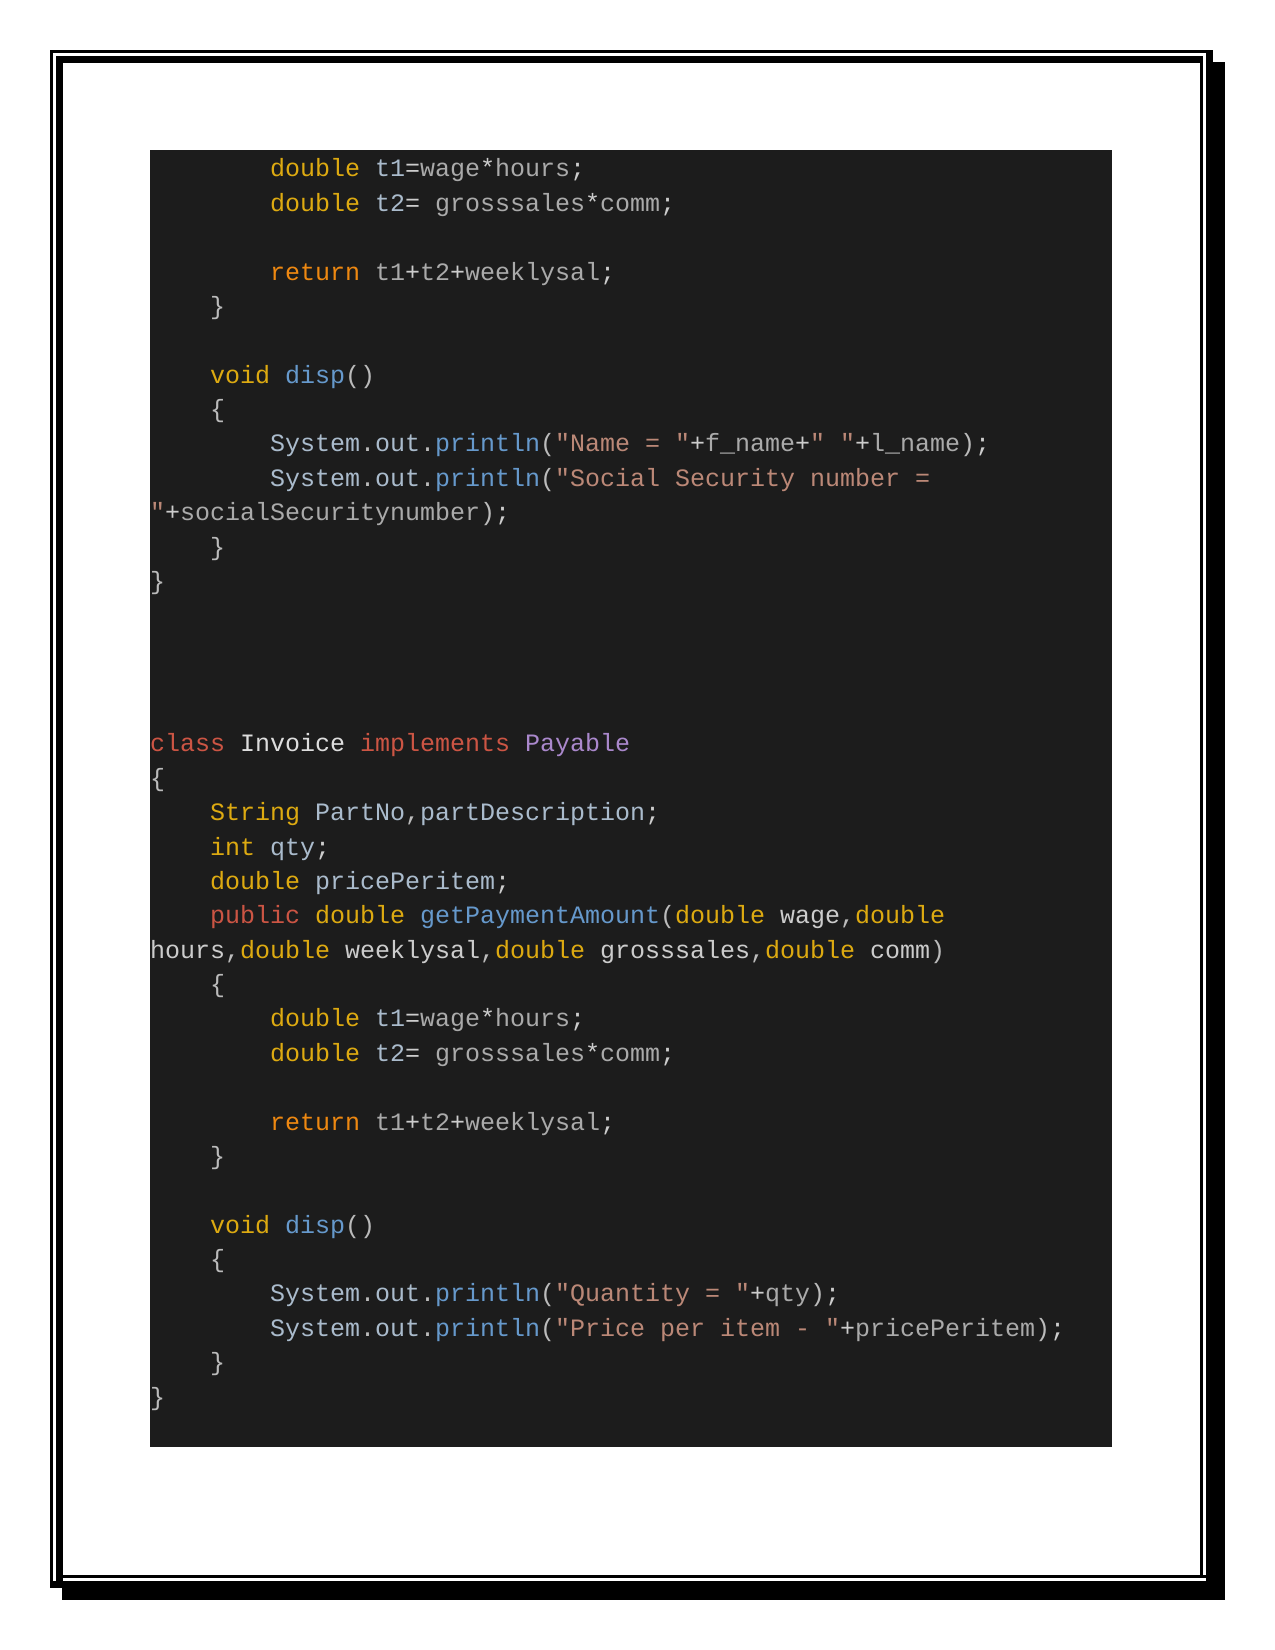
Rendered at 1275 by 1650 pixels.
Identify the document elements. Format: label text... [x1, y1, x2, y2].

text void disp() [150, 356, 1112, 391]
text System.out.println("Social Security number = "+socialSecuritynumber); [150, 459, 1112, 528]
text } [150, 528, 1112, 562]
text System.out.println("Price per item - "+pricePeritem); [150, 1309, 1112, 1344]
text { [150, 391, 1112, 425]
text double t1=wage*hours; [150, 1000, 1112, 1034]
text double t2= grosssales*comm; [150, 184, 1112, 219]
text } [150, 1344, 1112, 1378]
text class Invoice implements Payable [150, 725, 1112, 759]
text { [150, 759, 1112, 794]
text double pricePeritem; [150, 862, 1112, 897]
text System.out.println("Quantity = "+qty); [150, 1275, 1112, 1309]
text { [150, 966, 1112, 1000]
text String PartNo,partDescription; [150, 794, 1112, 828]
text } [150, 562, 1112, 597]
text double t1=wage*hours; [150, 150, 1112, 184]
text void disp() [150, 1206, 1112, 1241]
text } [150, 1137, 1112, 1172]
text System.out.println("Name = "+f_name+" "+l_name); [150, 425, 1112, 459]
text } [150, 1378, 1112, 1412]
text public double getPaymentAmount(double wage,double hours,double weeklysal,double grosssales,double comm) [150, 897, 1112, 966]
text int qty; [150, 828, 1112, 862]
text } [150, 287, 1112, 322]
text { [150, 1241, 1112, 1275]
text return t1+t2+weeklysal; [150, 253, 1112, 287]
text double t2= grosssales*comm; [150, 1034, 1112, 1069]
text return t1+t2+weeklysal; [150, 1103, 1112, 1137]
